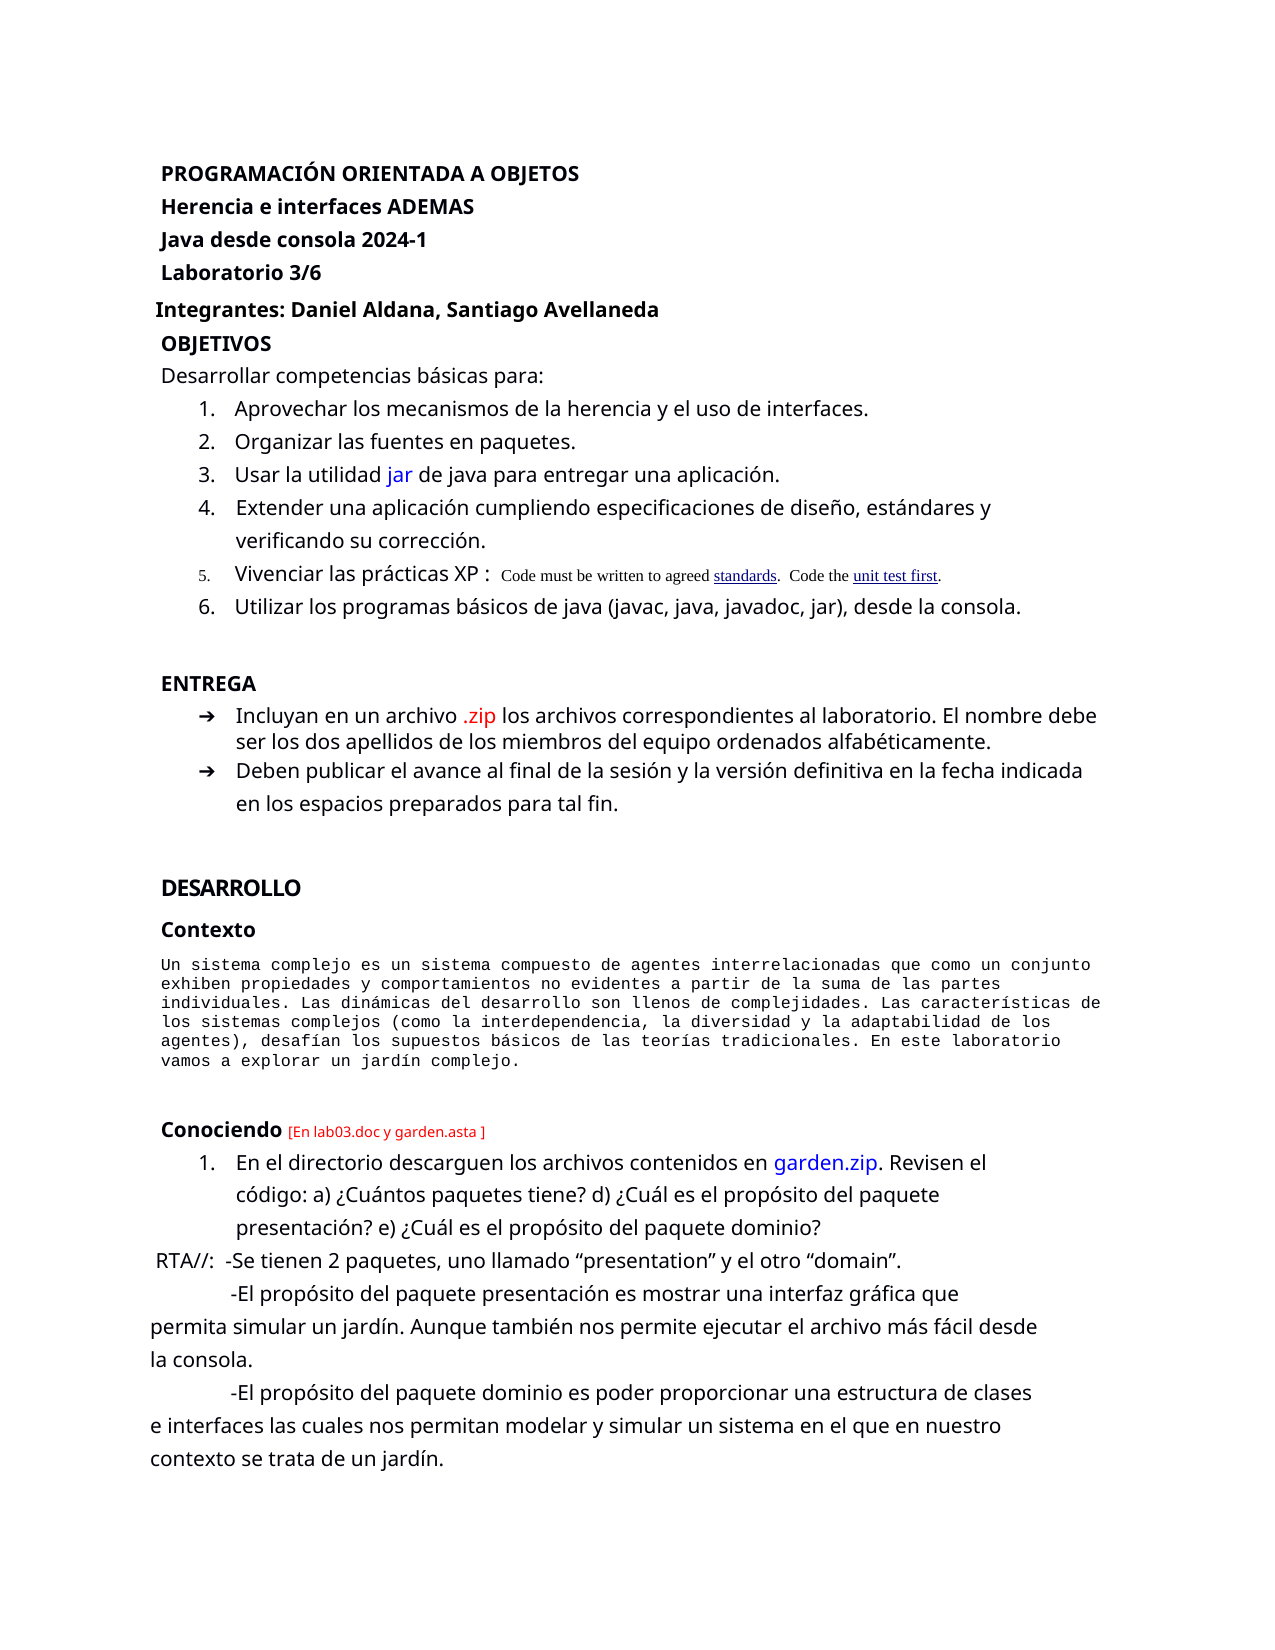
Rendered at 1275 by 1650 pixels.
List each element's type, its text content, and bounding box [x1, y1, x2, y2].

list Deben publicar el avance al final de la sesión y la versión definitiva en la fecha indicada en los espacios preparados para tal fin. [198, 756, 1112, 817]
list Organizar las fuentes en paquetes. [198, 427, 1125, 456]
text Un sistema complejo es un sistema compuesto de agentes interrelacionadas que como un conjunto exhiben propiedades y comportamientos no evidentes a partir de la suma de las partes individuales. Las dinámicas del desarrollo son llenos de complejidades. Las características de los sistemas complejos (como la interdependencia, la diversidad y la adaptabilidad de los agentes), desafían los supuestos básicos de las teorías tradicionales. En este laboratorio vamos a explorar un jardín complejo. [161, 956, 1104, 1071]
list En el directorio descarguen los archivos contenidos en garden.zip. Revisen el código: a) ¿Cuántos paquetes tiene? d) ¿Cuál es el propósito del paquete presentación? e) ¿Cuál es el propósito del paquete dominio? [198, 1148, 1040, 1242]
list Usar la utilidad jar de java para entregar una aplicación. [198, 460, 1125, 489]
list Vivenciar las prácticas XP : Code must be written to agreed standards. Code the unit test first. [198, 559, 1125, 587]
text -El propósito del paquete presentación es mostrar una interfaz gráfica que permita simular un jardín. Aunque también nos permite ejecutar el archivo más fácil desde la consola. [150, 1279, 1040, 1373]
text Herencia e interfaces ADEMAS Java desde consola 2024-1 [161, 192, 476, 253]
title DESARROLLO [161, 872, 1125, 903]
text -El propósito del paquete dominio es poder proporcionar una estructura de clases e interfaces las cuales nos permitan modelar y simular un sistema en el que en nuestro contexto se trata de un jardín. [150, 1378, 1040, 1472]
text Conociendo [En lab03.doc y garden.asta ] [161, 1115, 1125, 1143]
subtitle OBJETIVOS [161, 329, 1125, 357]
list Utilizar los programas básicos de java (javac, java, javadoc, jar), desde la consola. [198, 592, 1125, 620]
list Extender una aplicación cumpliendo especificaciones de diseño, estándares y verificando su corrección. [198, 493, 1025, 554]
text Laboratorio 3/6 [161, 258, 1125, 286]
text RTA//: -Se tienen 2 paquetes, uno llamado “presentation” y el otro “domain”. [150, 1246, 1040, 1275]
text Integrantes: Daniel Aldana, Santiago Avellaneda [150, 296, 1125, 324]
subtitle PROGRAMACIÓN ORIENTADA A OBJETOS [161, 159, 1125, 187]
subtitle Contexto [161, 915, 1125, 944]
list Aprovechar los mecanismos de la herencia y el uso de interfaces. [198, 394, 1125, 423]
list Incluyan en un archivo .zip los archivos correspondientes al laboratorio. El nombre debe ser los dos apellidos de los miembros del equipo ordenados alfabéticamente. [198, 702, 1112, 756]
subtitle ENTREGA [161, 669, 1125, 697]
text Desarrollar competencias básicas para: [161, 362, 1125, 390]
